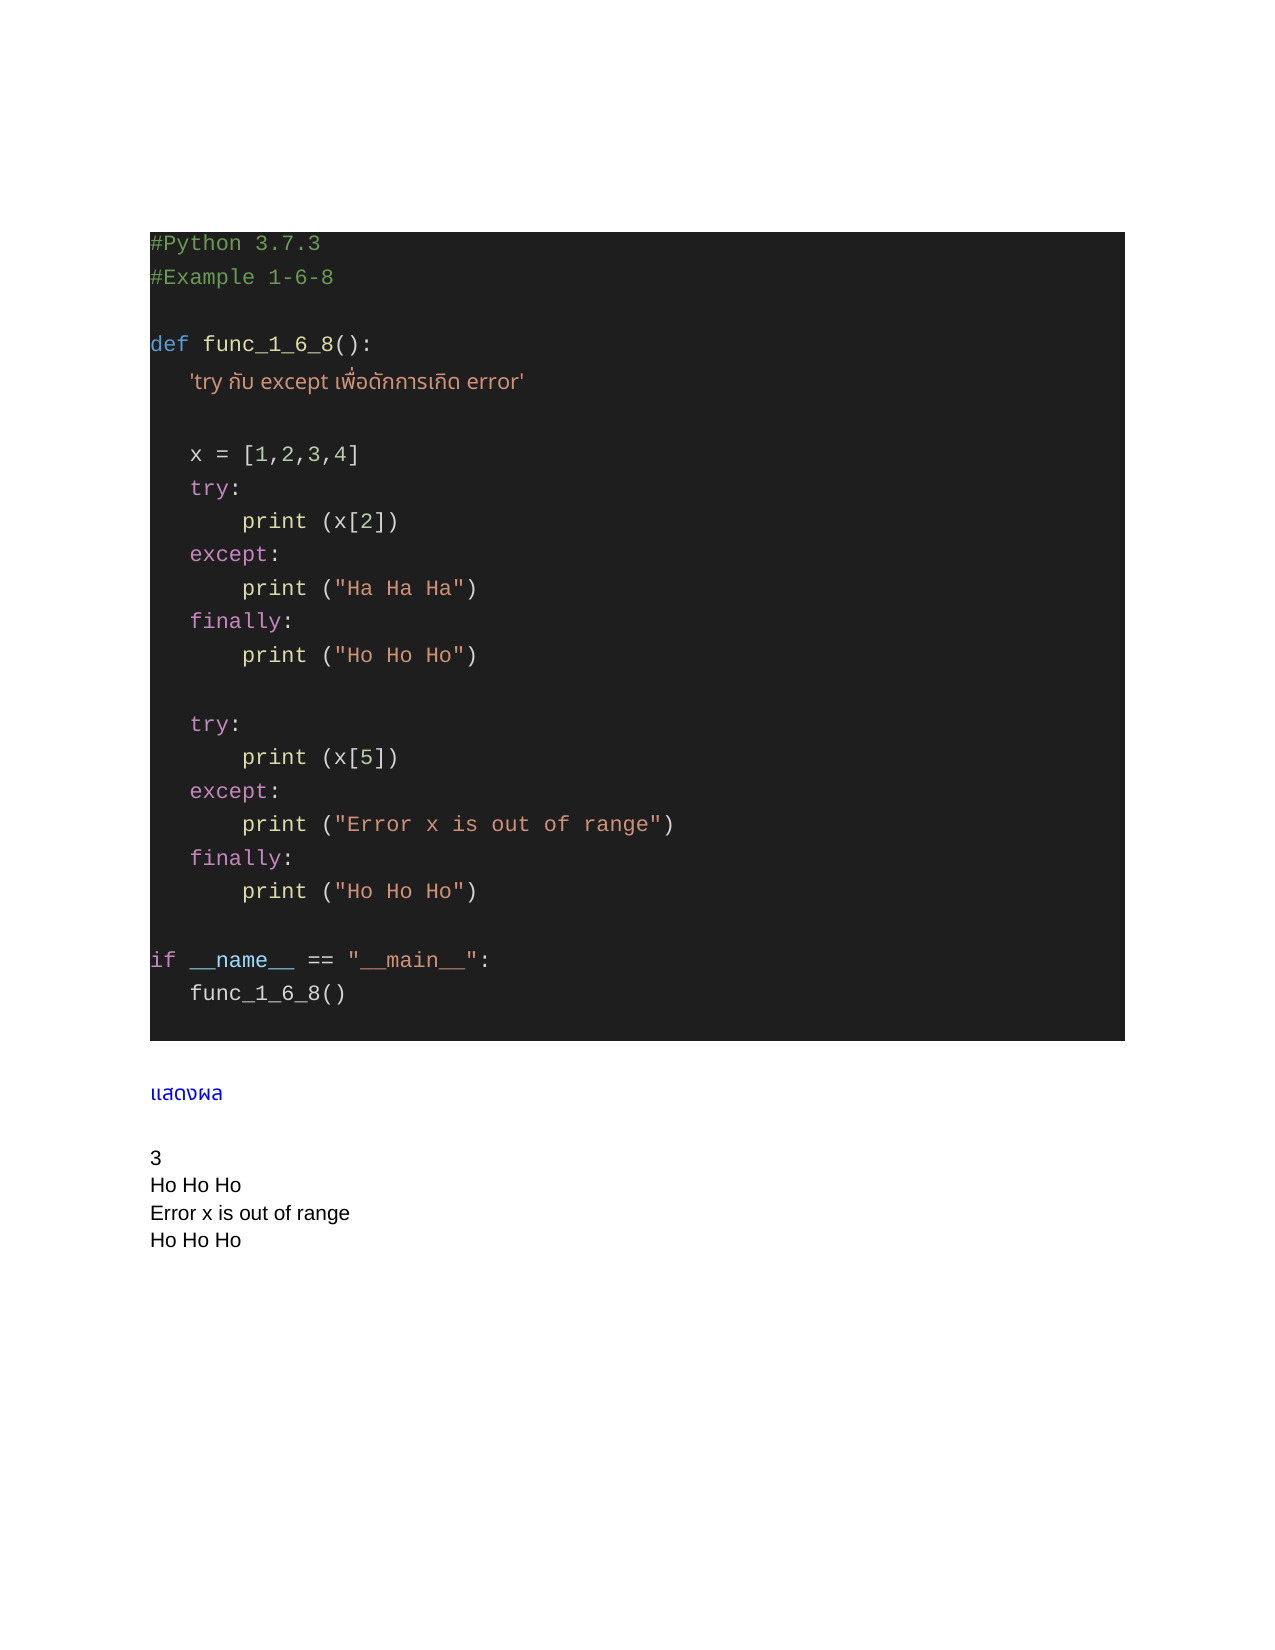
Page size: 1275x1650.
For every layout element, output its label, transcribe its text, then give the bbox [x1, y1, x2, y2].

text #Example 1-6-8 [150, 266, 1125, 291]
text Error x is out of range [150, 1201, 1125, 1225]
text 'try กับ except เพื่อดักการเกิด error' [150, 366, 1125, 399]
text print ("Ho Ho Ho") [150, 644, 1125, 669]
text print (x[2]) [150, 510, 1125, 535]
text Ho Ho Ho [150, 1173, 1125, 1197]
text finally: [150, 611, 1125, 635]
text try: [150, 477, 1125, 502]
text func_1_6_8() [150, 982, 1125, 1007]
text except: [150, 780, 1125, 804]
text def func_1_6_8(): [150, 333, 1125, 358]
text print ("Ha Ha Ha") [150, 577, 1125, 602]
text 3 [150, 1146, 1125, 1170]
text Ho Ho Ho [150, 1228, 1125, 1252]
text x = [1,2,3,4] [150, 443, 1125, 468]
text if __name__ == "__main__": [150, 949, 1125, 974]
text except: [150, 544, 1125, 568]
text print ("Ho Ho Ho") [150, 880, 1125, 905]
text print ("Error x is out of range") [150, 813, 1125, 838]
text print (x[5]) [150, 746, 1125, 771]
text แสดงผล [150, 1082, 1125, 1109]
text #Python 3.7.3 [150, 232, 1125, 257]
text try: [150, 713, 1125, 738]
text finally: [150, 847, 1125, 871]
